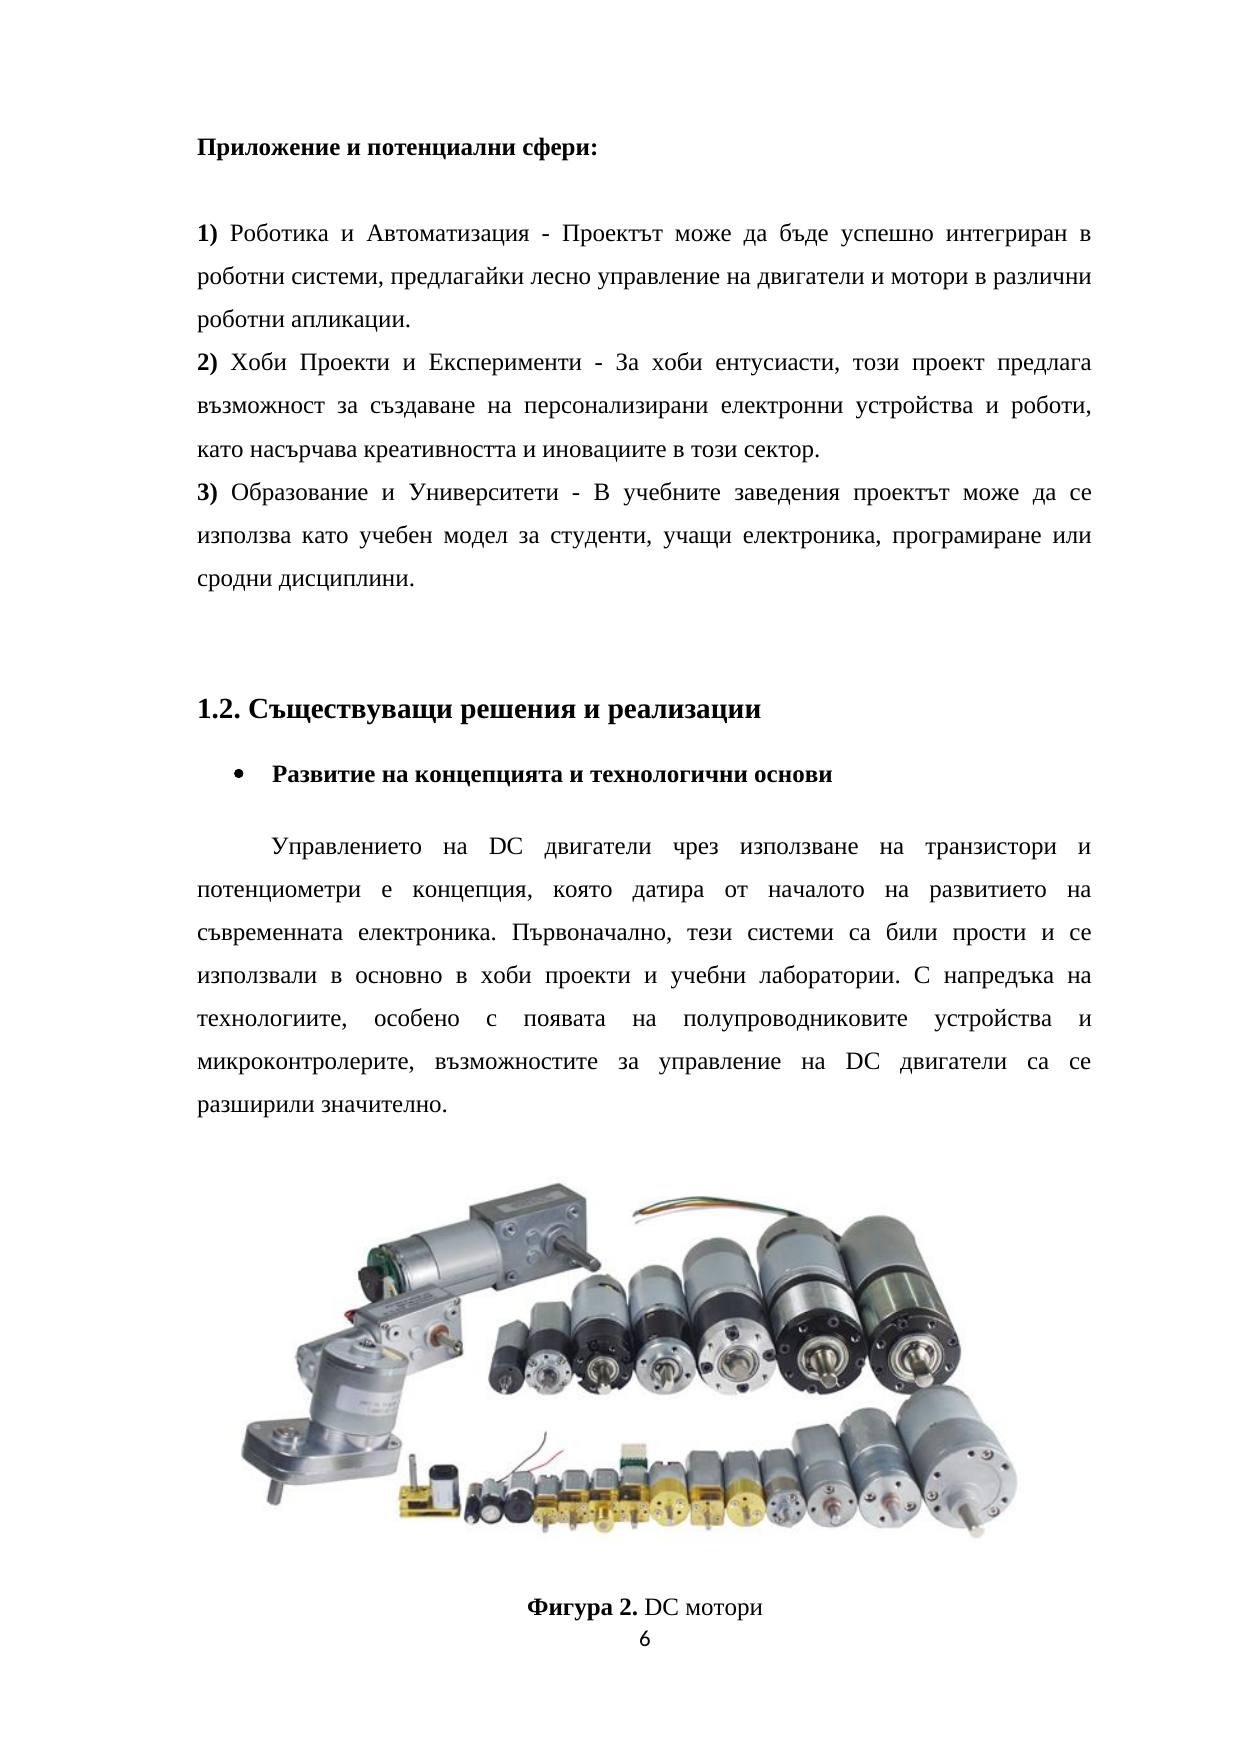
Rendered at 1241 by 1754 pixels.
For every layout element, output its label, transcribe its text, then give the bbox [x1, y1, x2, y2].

text 2) Хоби Проекти и Експерименти - За хоби ентусиасти, този проект предлага възможност за създаване на персонализирани електронни устройства и роботи, като насърчава креативността и иновациите в този сектор. [197, 347, 1092, 462]
text 3) Образование и Университети - В учебните заведения проектът може да се използва като учебен модел за студенти, учащи електроника, програмиране или сродни дисциплини. [197, 477, 1092, 592]
text 1) Роботика и Автоматизация - Проектът може да бъде успешно интегриран в роботни системи, предлагайки лесно управление на двигатели и мотори в различни роботни апликации. [197, 218, 1092, 333]
text 1.2. Съществуващи решения и реализации [197, 692, 1092, 725]
list Развитие на концепцията и технологични основи [234, 759, 1092, 788]
text Приложение и потенциални сфери: [197, 132, 1092, 161]
text Фигура 2. DC мотори [197, 1592, 1092, 1621]
text Управлението на DC двигатели чрез използване на транзистори и потенциометри е концепция, която датира от началото на развитието на съвременната електроника. Първоначално, тези системи са били прости и се използвали в основно в хоби проекти и учебни лаборатории. С напредъка на технологиите, особено с появата на полупроводниковите устройства и микроконтролерите, възможностите за управление на DC двигатели са се разширили значително. [197, 831, 1092, 1118]
picture [231, 1153, 1059, 1567]
